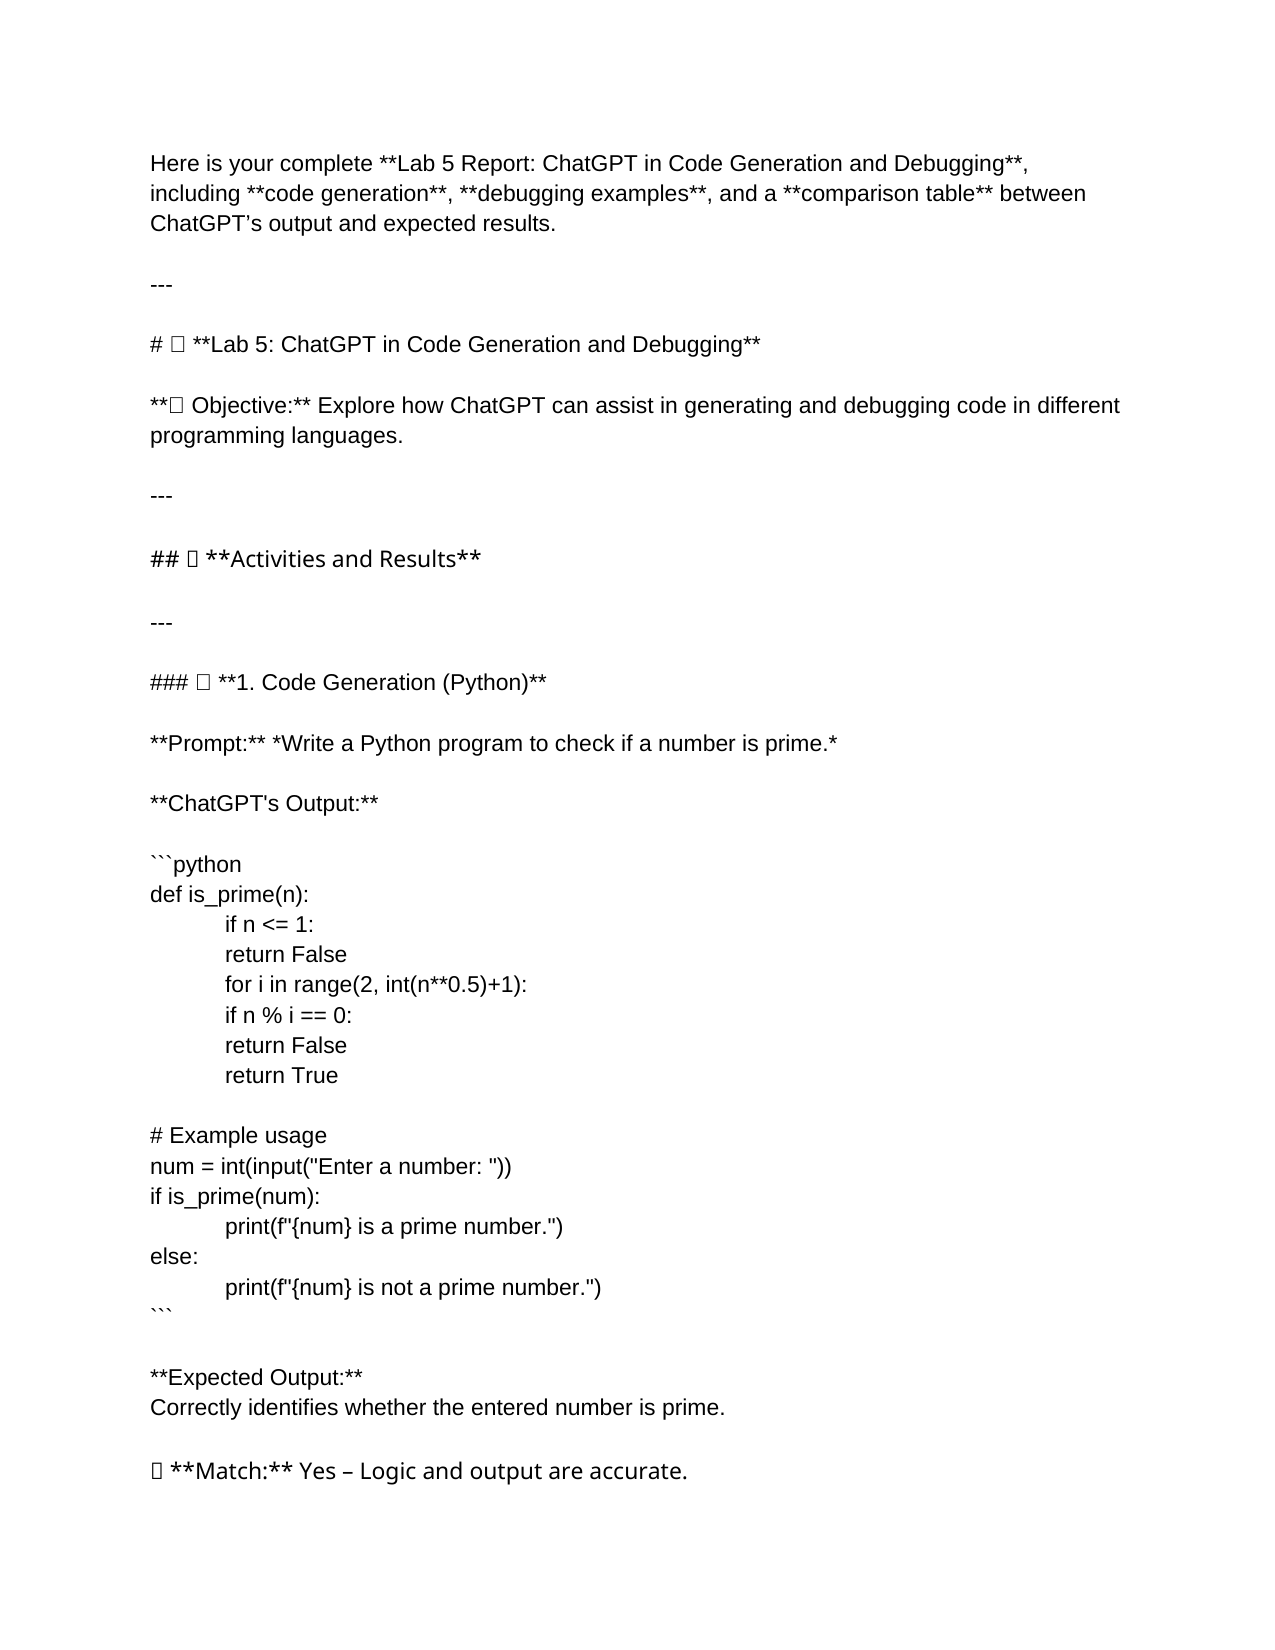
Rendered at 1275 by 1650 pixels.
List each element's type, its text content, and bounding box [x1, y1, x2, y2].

text else: [150, 1243, 1125, 1269]
text ```python [150, 851, 1125, 877]
text Here is your complete **Lab 5 Report: ChatGPT in Code Generation and Debugging**, including **code generation**, **debugging examples**, and a **comparison table** between ChatGPT’s output and expected results. [150, 150, 1125, 237]
text # Example usage [150, 1122, 1125, 1149]
text **🎯 Objective:** Explore how ChatGPT can assist in generating and debugging code in different programming languages. [150, 392, 1125, 448]
text ``` [150, 1304, 1125, 1330]
text --- [150, 609, 1125, 635]
text Correctly identifies whether the entered number is prime. [150, 1394, 1125, 1421]
text ✅ **Match:** Yes – Logic and output are accurate. [150, 1455, 1125, 1486]
text print(f"{num} is a prime number.") [150, 1213, 1125, 1239]
text # 🧪 **Lab 5: ChatGPT in Code Generation and Debugging** [150, 331, 1125, 358]
text def is_prime(n): [150, 881, 1125, 907]
text --- [150, 482, 1125, 509]
text return False [150, 941, 1125, 967]
text return False [150, 1032, 1125, 1058]
text num = int(input("Enter a number: ")) [150, 1153, 1125, 1179]
text **Prompt:** *Write a Python program to check if a number is prime.* [150, 730, 1125, 756]
text **ChatGPT's Output:** [150, 790, 1125, 816]
text if n <= 1: [150, 911, 1125, 937]
text print(f"{num} is not a prime number.") [150, 1273, 1125, 1300]
text --- [150, 271, 1125, 297]
text if n % i == 0: [150, 1002, 1125, 1028]
text **Expected Output:** [150, 1364, 1125, 1390]
text for i in range(2, int(n**0.5)+1): [150, 971, 1125, 998]
text ## ✅ **Activities and Results** [150, 543, 1125, 574]
text return True [150, 1062, 1125, 1088]
text ### 🔹 **1. Code Generation (Python)** [150, 669, 1125, 696]
text if is_prime(num): [150, 1183, 1125, 1209]
